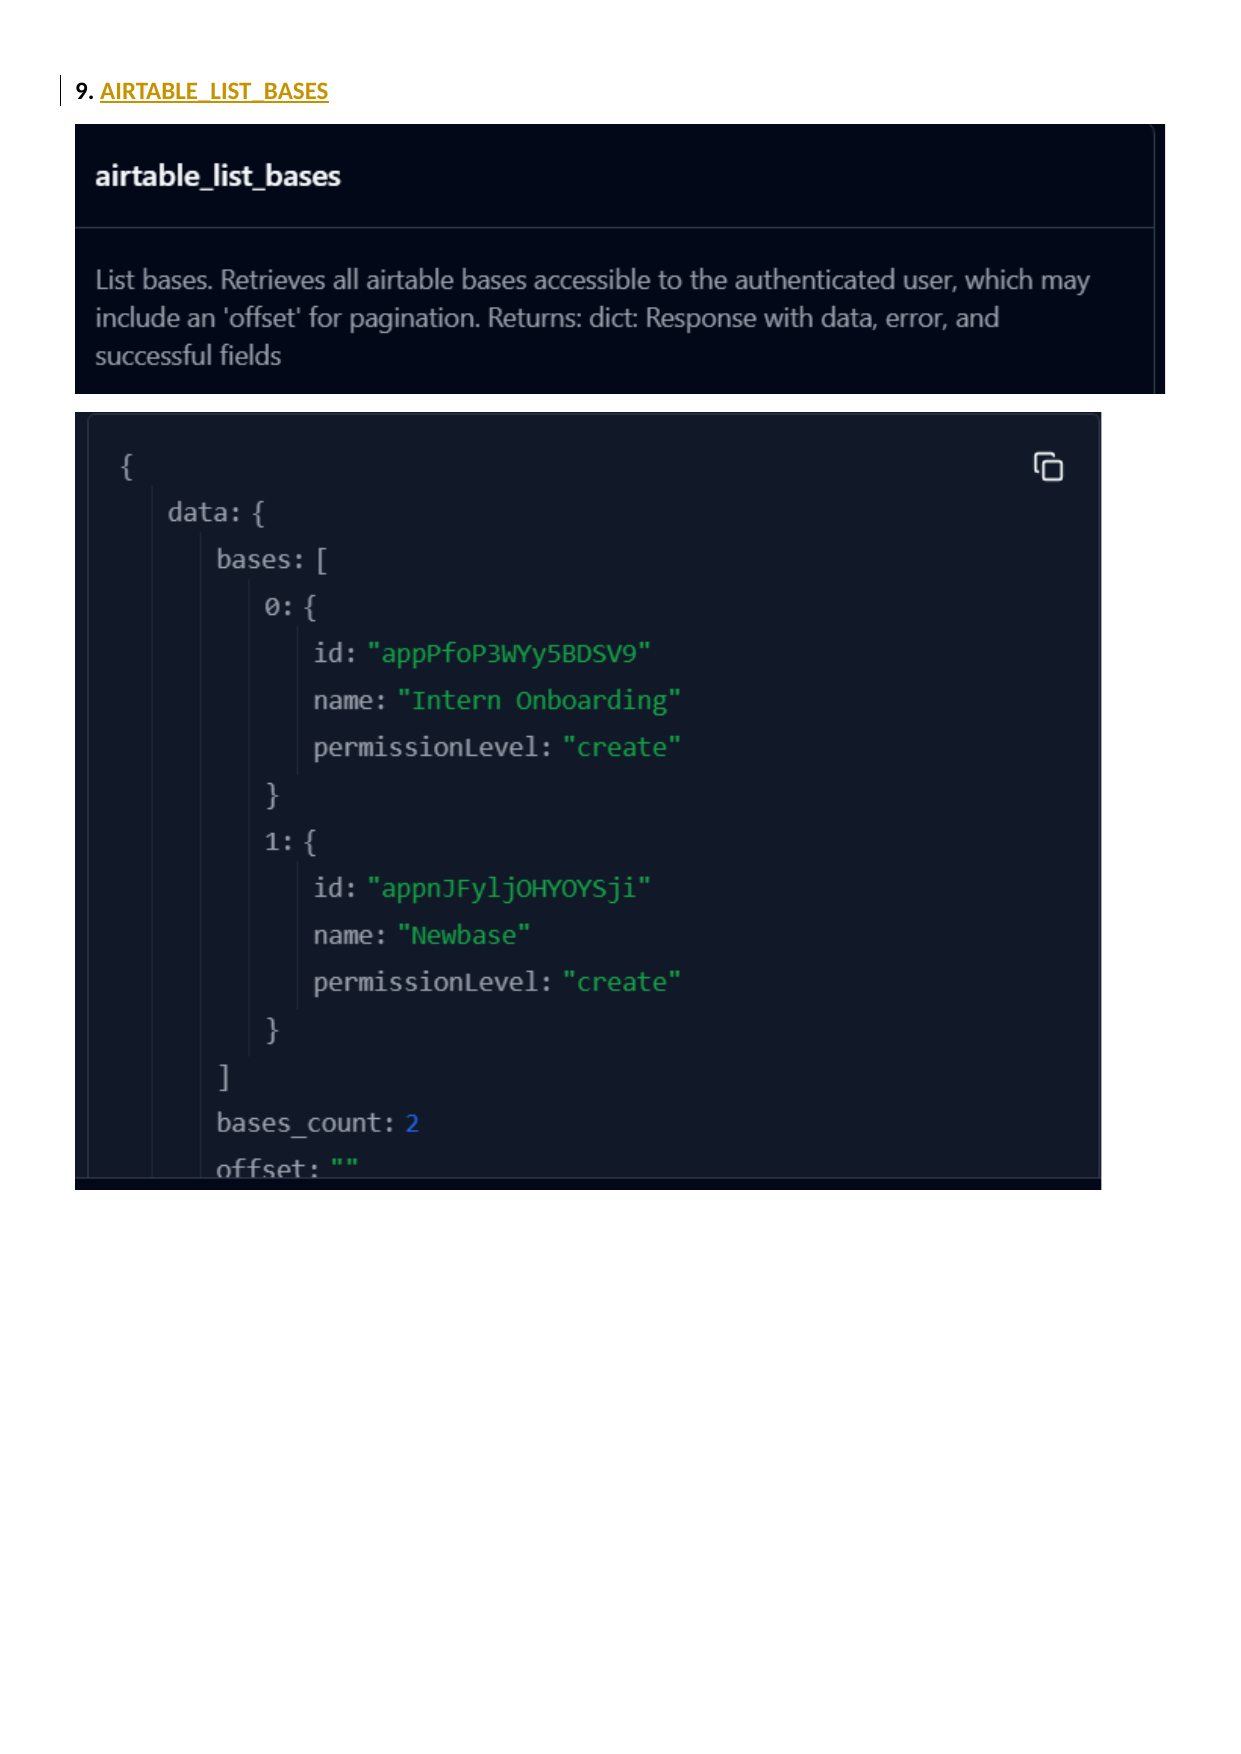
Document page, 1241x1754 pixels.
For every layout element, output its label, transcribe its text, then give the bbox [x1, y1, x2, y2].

text 9. [75, 75, 1165, 106]
picture [75, 124, 1166, 394]
picture [75, 412, 1102, 1190]
